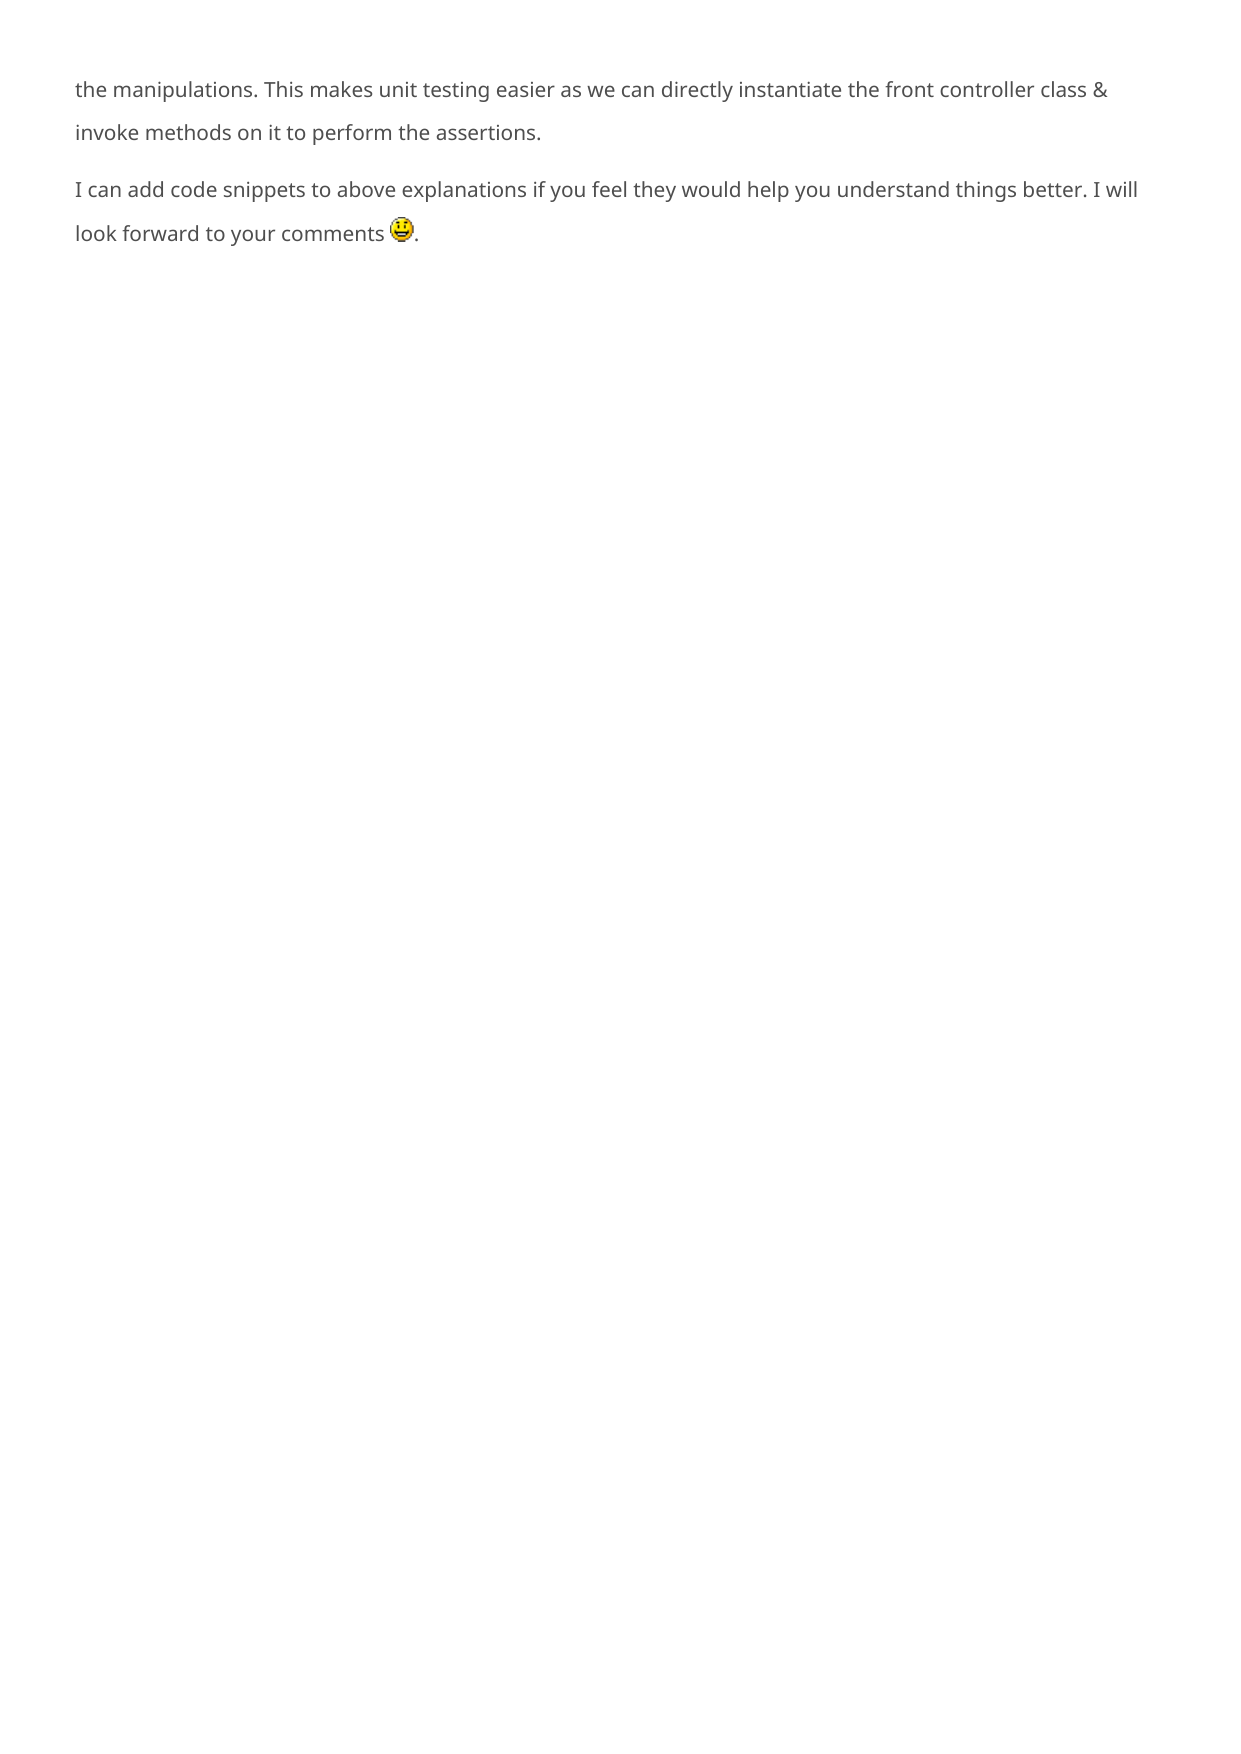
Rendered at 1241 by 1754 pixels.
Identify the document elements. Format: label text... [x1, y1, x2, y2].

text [75, 75, 1165, 146]
picture [390, 217, 414, 242]
text I can add code snippets to above explanations if you feel they would help you understand things better. I will look forward to your comments . [75, 175, 1165, 247]
